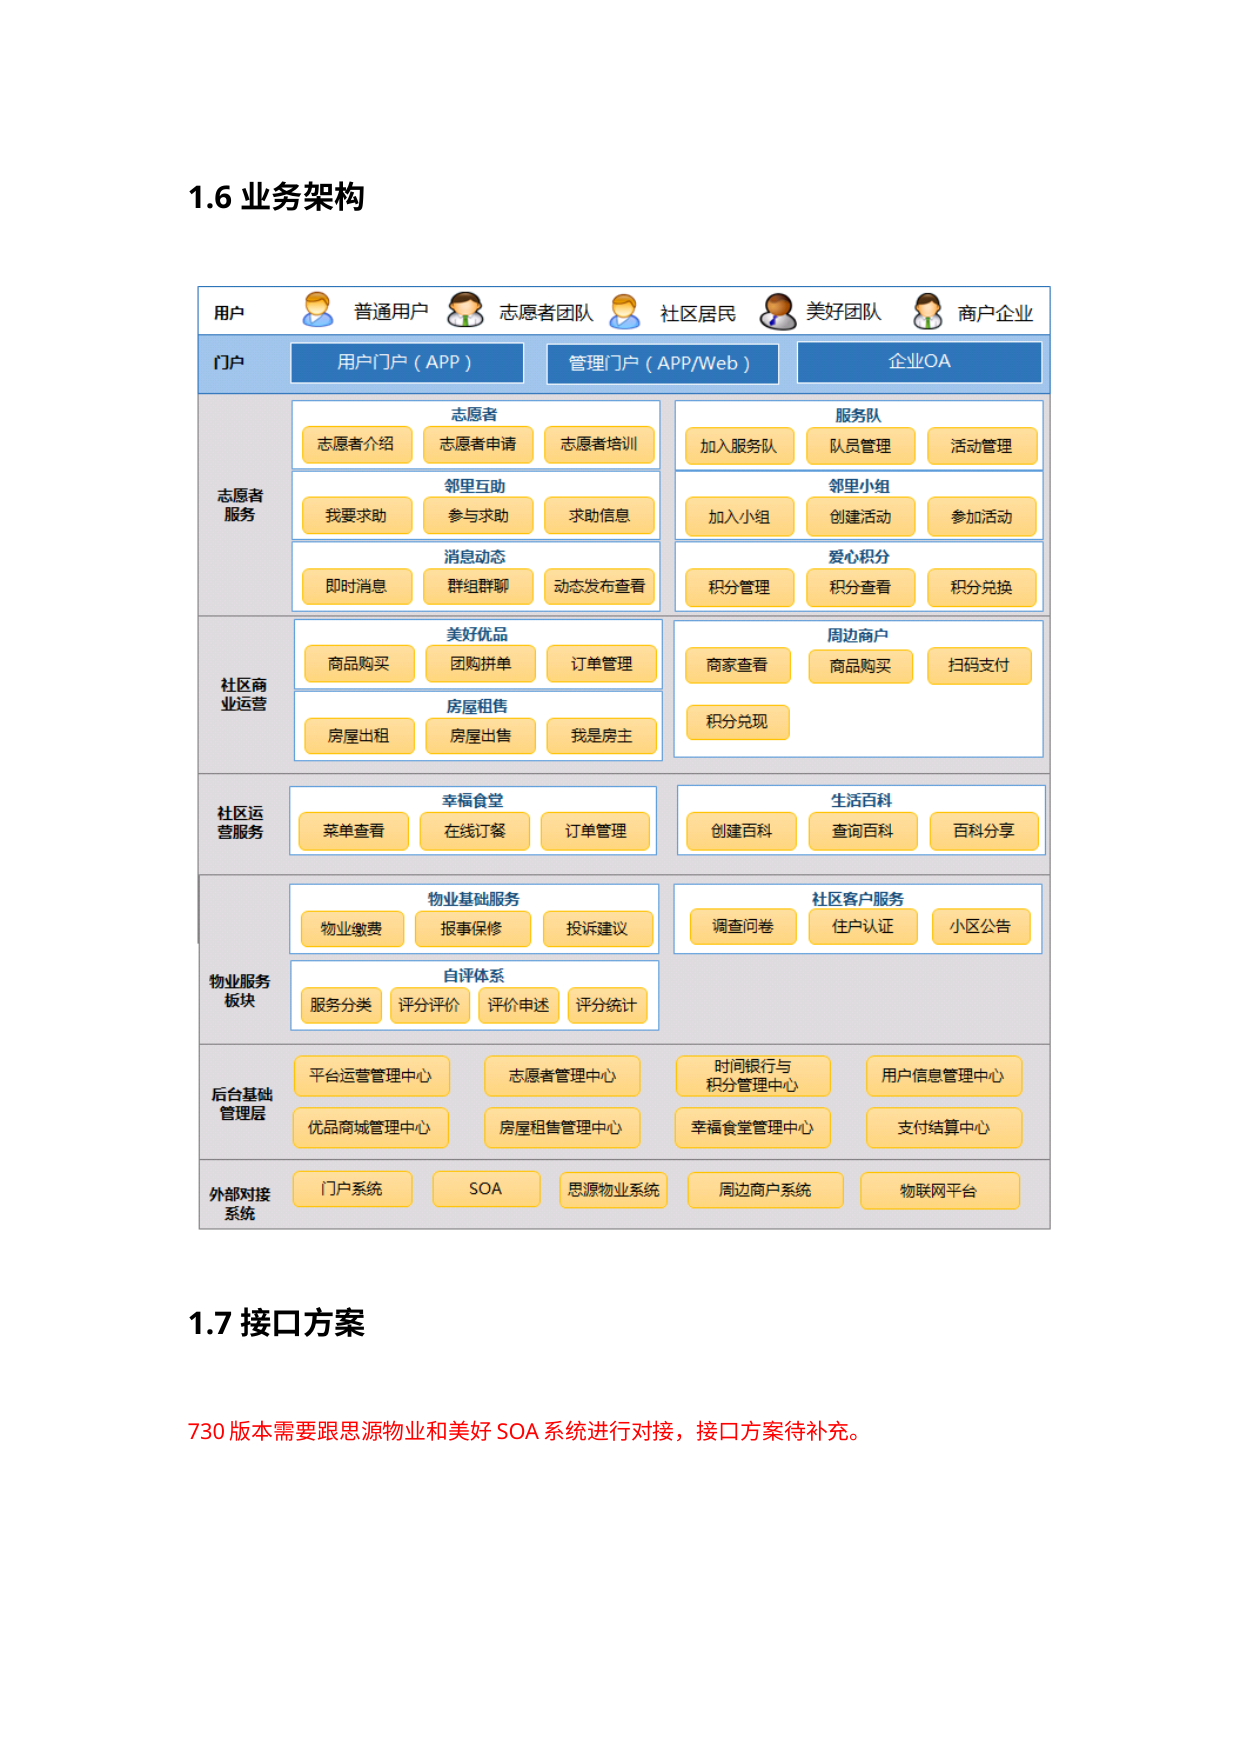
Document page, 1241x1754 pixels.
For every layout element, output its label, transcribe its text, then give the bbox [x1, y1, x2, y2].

subtitle 1.6 业务架构 [187, 162, 1053, 227]
text 730版本需要跟思源物业和美好SOA系统进行对接，接口方案待补充。 [187, 1413, 1053, 1446]
picture [187, 286, 1052, 1232]
subtitle 1.7 接口方案 [187, 1289, 1053, 1354]
